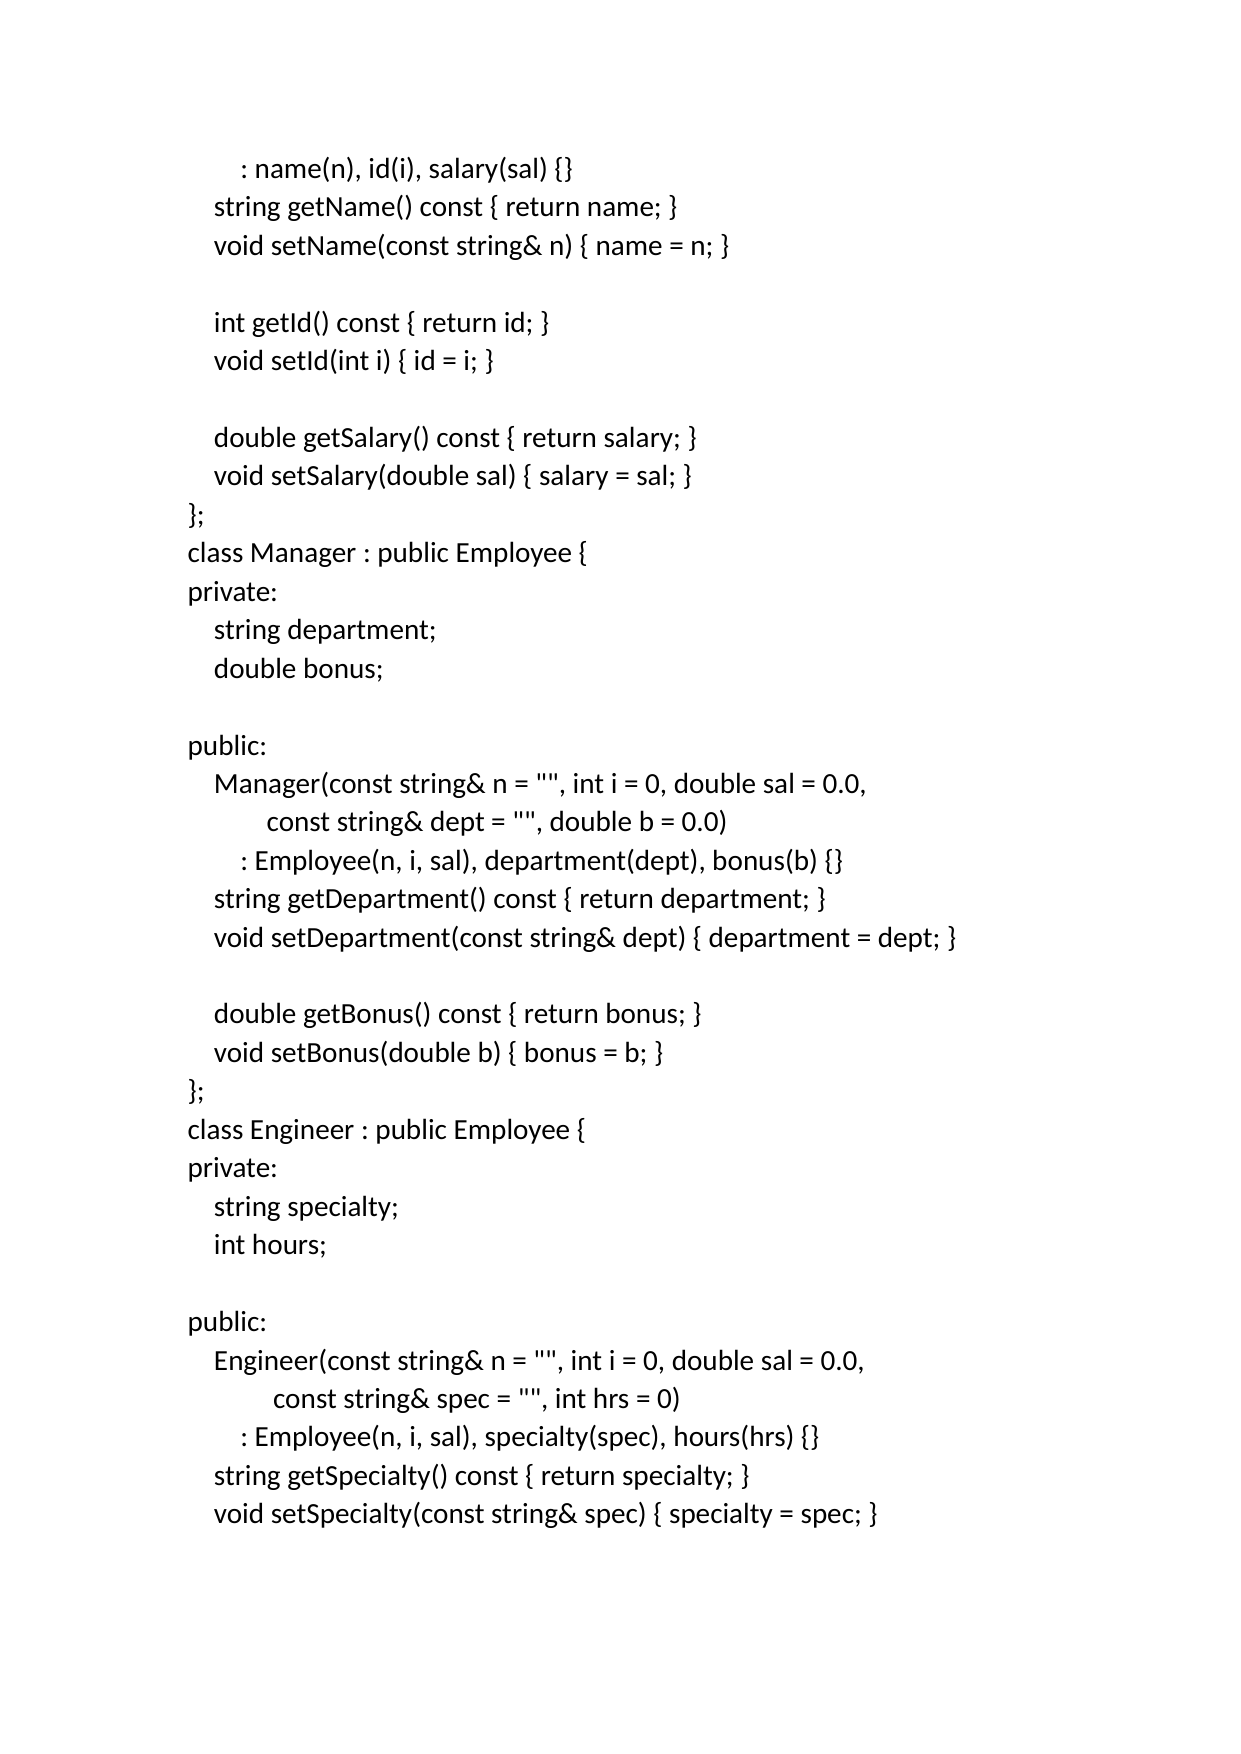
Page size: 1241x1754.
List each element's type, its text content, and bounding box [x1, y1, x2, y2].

list void setId(int i) { id = i; } [187, 342, 1090, 378]
list : name(n), id(i), salary(sal) {} [187, 150, 1090, 186]
list void setSpecialty(const string& spec) { specialty = spec; } [187, 1495, 1090, 1531]
list string specialty; [187, 1188, 1090, 1223]
list : Employee(n, i, sal), specialty(spec), hours(hrs) {} [187, 1418, 1090, 1454]
list : Employee(n, i, sal), department(dept), bonus(b) {} [187, 842, 1090, 877]
list void setBonus(double b) { bonus = b; } [187, 1034, 1090, 1070]
list string getDepartment() const { return department; } [187, 880, 1090, 916]
list class Engineer : public Employee { [187, 1111, 1090, 1147]
list int getId() const { return id; } [187, 304, 1090, 339]
list public: [187, 727, 1090, 762]
list public: [187, 1303, 1090, 1339]
list string getName() const { return name; } [187, 188, 1090, 224]
list const string& dept = "", double b = 0.0) [187, 803, 1090, 839]
list Engineer(const string& n = "", int i = 0, double sal = 0.0, [187, 1342, 1090, 1377]
list double bonus; [187, 650, 1090, 685]
list }; [187, 496, 1090, 532]
list class Manager : public Employee { [187, 534, 1090, 570]
list double getSalary() const { return salary; } [187, 419, 1090, 455]
list const string& spec = "", int hrs = 0) [187, 1380, 1090, 1416]
list void setSalary(double sal) { salary = sal; } [187, 457, 1090, 493]
list void setDepartment(const string& dept) { department = dept; } [187, 919, 1090, 954]
list void setName(const string& n) { name = n; } [187, 227, 1090, 262]
list Manager(const string& n = "", int i = 0, double sal = 0.0, [187, 765, 1090, 801]
list private: [187, 573, 1090, 608]
list double getBonus() const { return bonus; } [187, 996, 1090, 1031]
list string department; [187, 611, 1090, 647]
list string getSpecialty() const { return specialty; } [187, 1457, 1090, 1492]
list int hours; [187, 1226, 1090, 1262]
list }; [187, 1072, 1090, 1108]
list private: [187, 1149, 1090, 1185]
